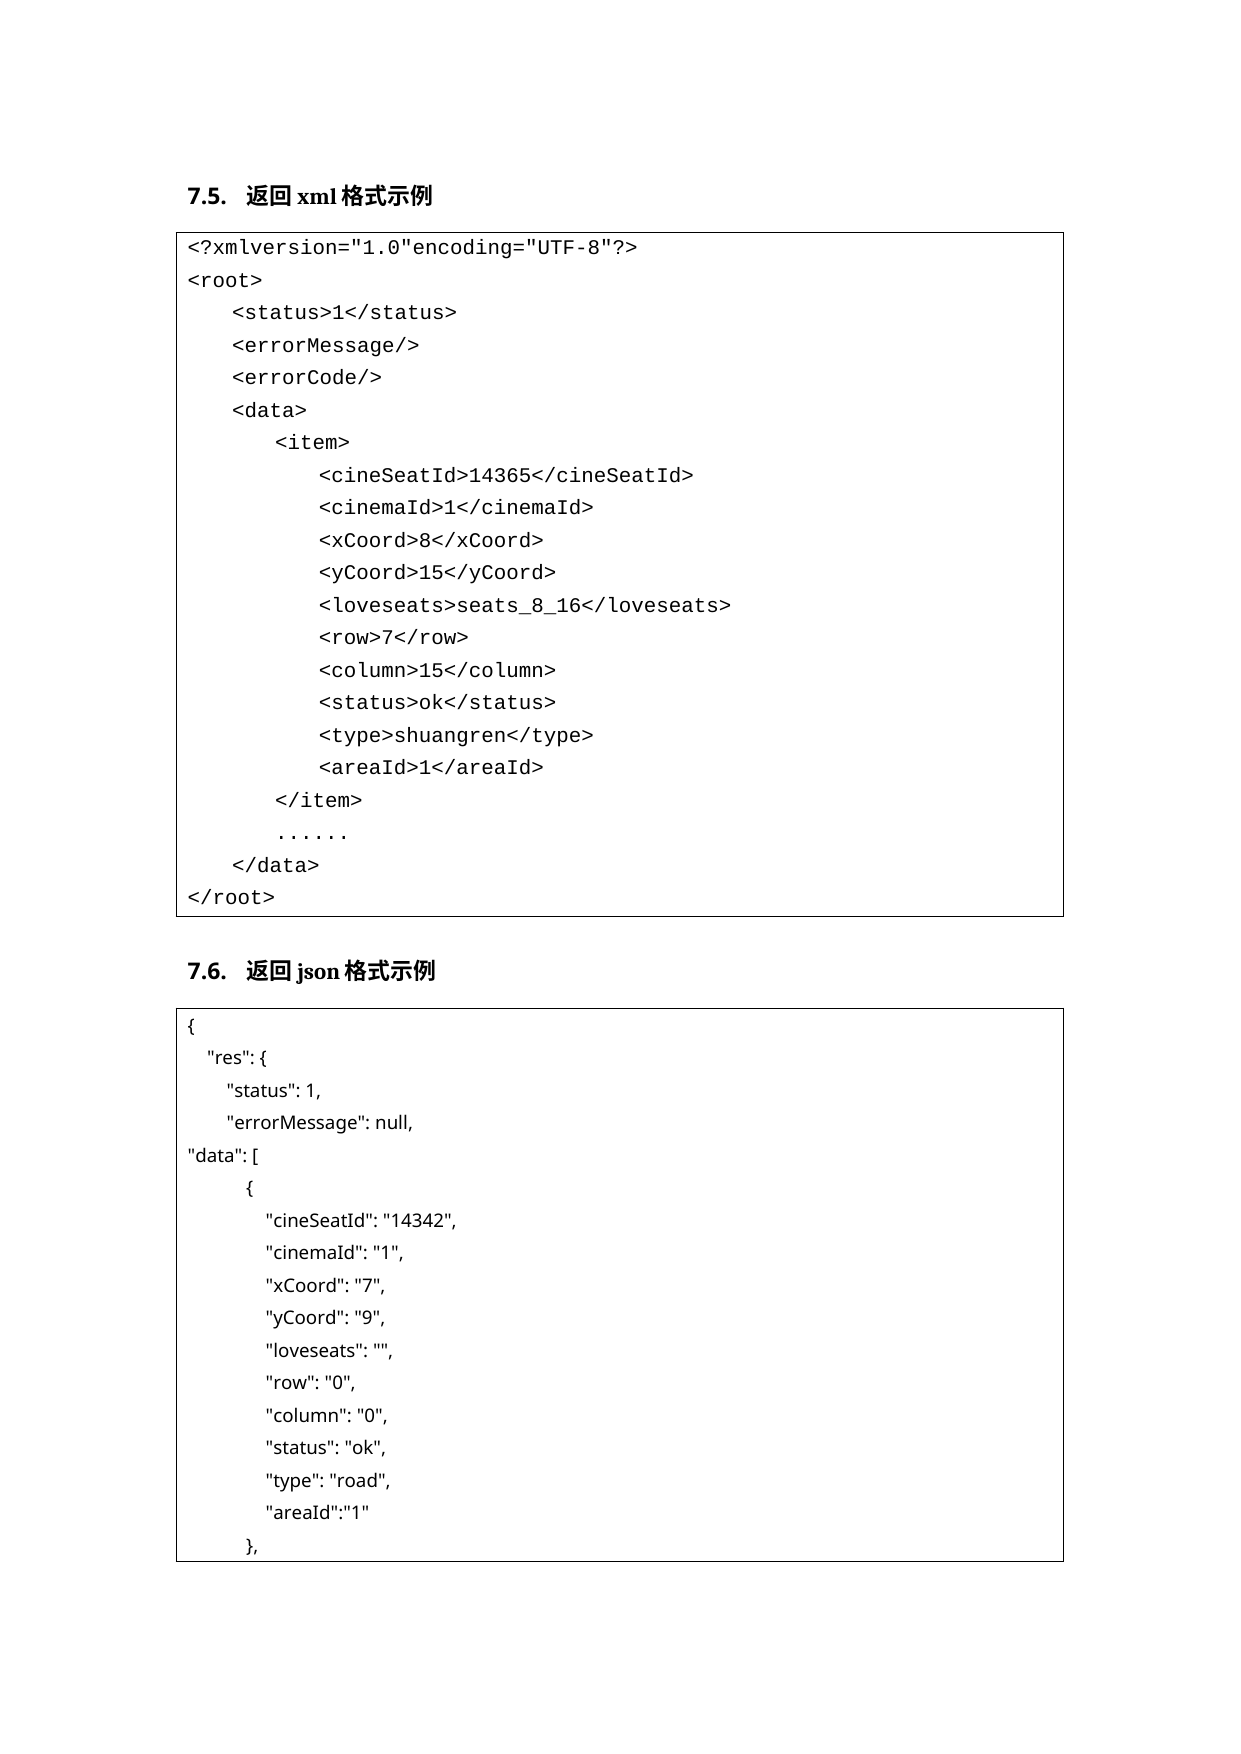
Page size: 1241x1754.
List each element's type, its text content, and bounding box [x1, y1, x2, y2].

subtitle 返回json格式示例 [187, 937, 1053, 1002]
subtitle 返回xml格式示例 [187, 162, 1053, 227]
table_header <?xmlversion="1.0"encoding="UTF-8"?> <root> <status>1</status> <errorMessage/> <errorCode/> <data> <item> <cineSeatId>14365</cineSeatId> <cinemaId>1</cinemaId> <xCoord>8</xCoord> <yCoord>15</yCoord> <loveseats>seats_8_16</loveseats> <row>7</row> <column>15</column> <status>ok</status> <type>shuangren</type> <areaId>1</areaId> </item> ...... </data> </root> [177, 233, 1063, 916]
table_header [177, 1009, 1063, 1561]
